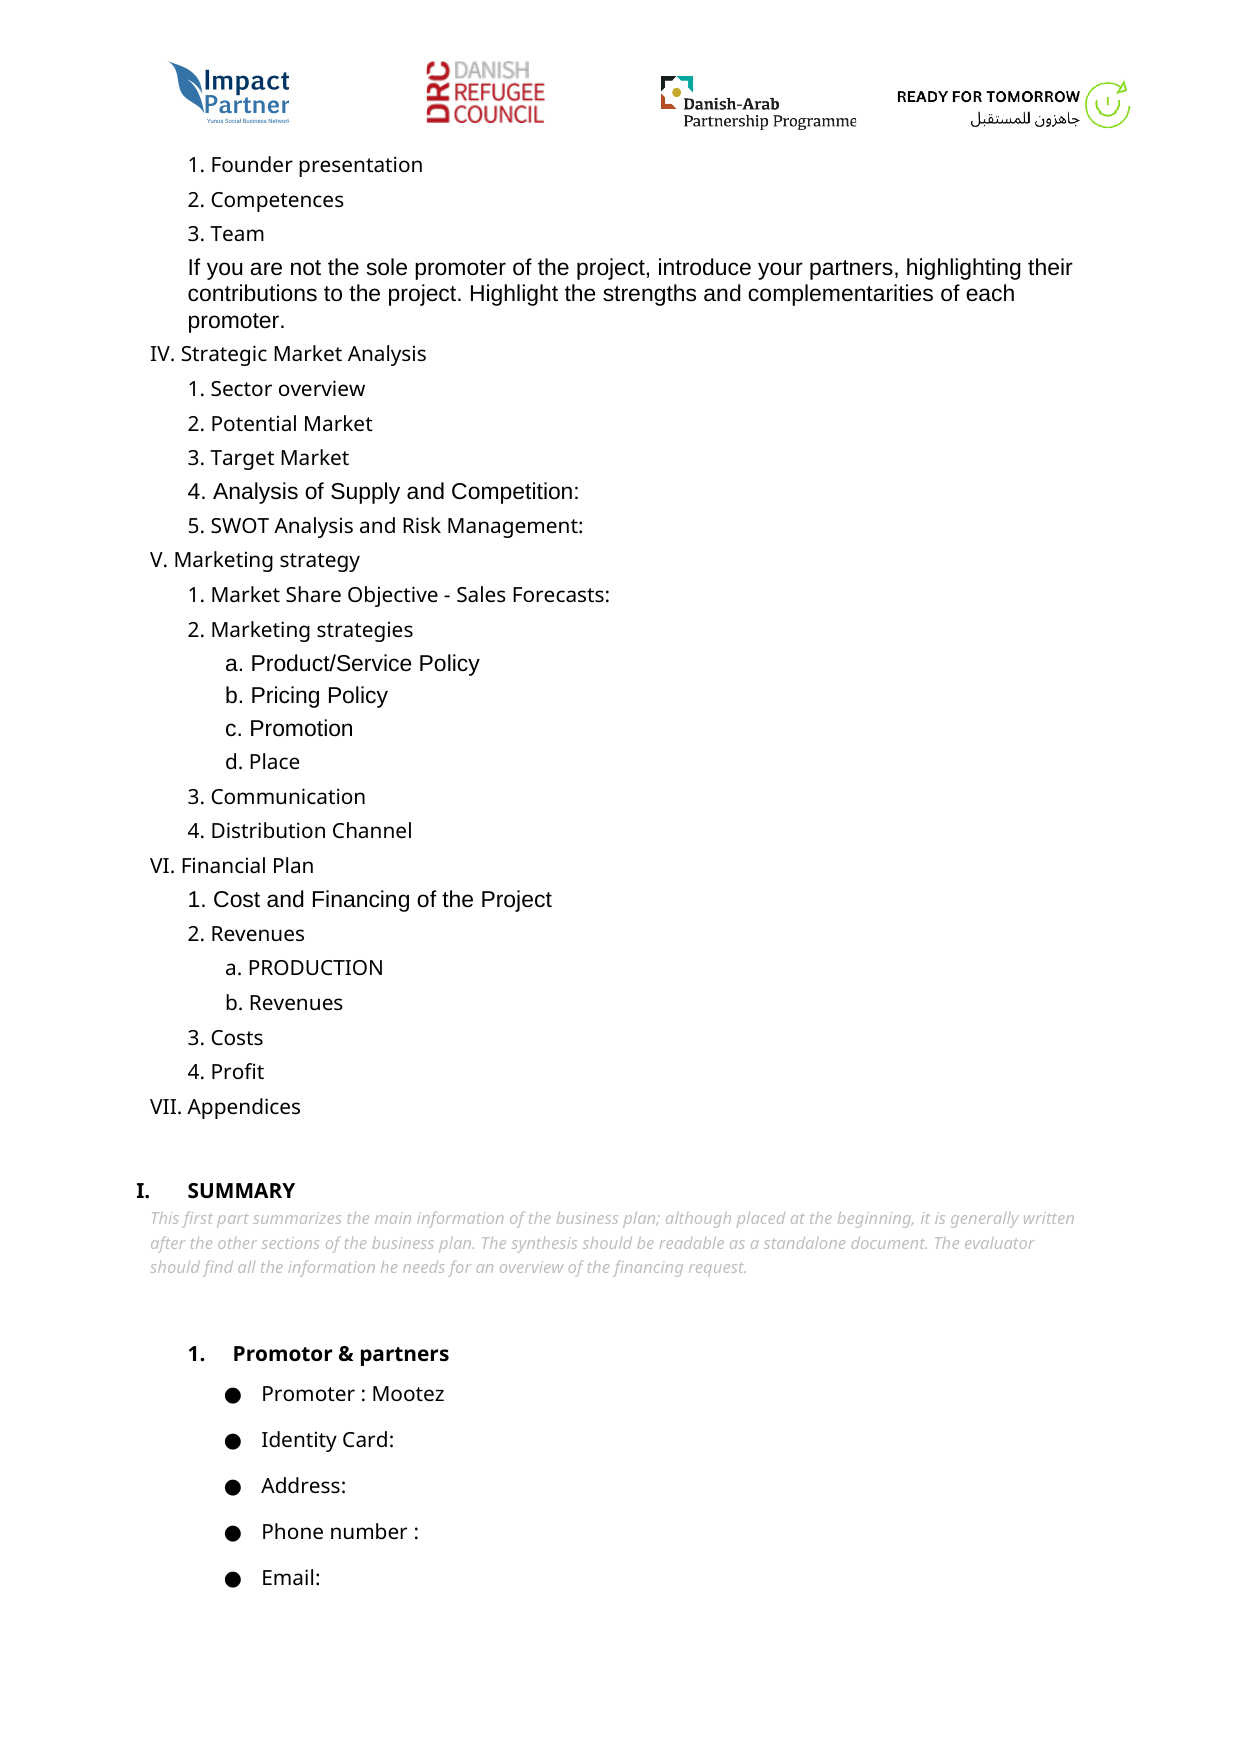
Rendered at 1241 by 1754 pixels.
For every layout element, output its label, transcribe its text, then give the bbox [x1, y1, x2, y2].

list Email: [224, 1554, 1090, 1597]
picture [167, 61, 289, 123]
text This first part summarizes the main information of the business plan; although placed at the beginning, it is generally written after the other sections of the business plan. The synthesis should be readable as a standalone document. The evaluator should find all the information he needs for an overview of the financing request. [150, 1207, 1090, 1278]
picture [661, 76, 857, 130]
list Promoter : Mootez [224, 1370, 1090, 1413]
picture [893, 76, 1133, 131]
list Phone number : [224, 1508, 1090, 1551]
list Address: [224, 1462, 1090, 1505]
subtitle Promotor & partners [187, 1339, 1090, 1368]
subtitle SUMMARY [150, 1176, 1090, 1204]
list Identity Card: [224, 1416, 1090, 1459]
picture [426, 61, 545, 123]
